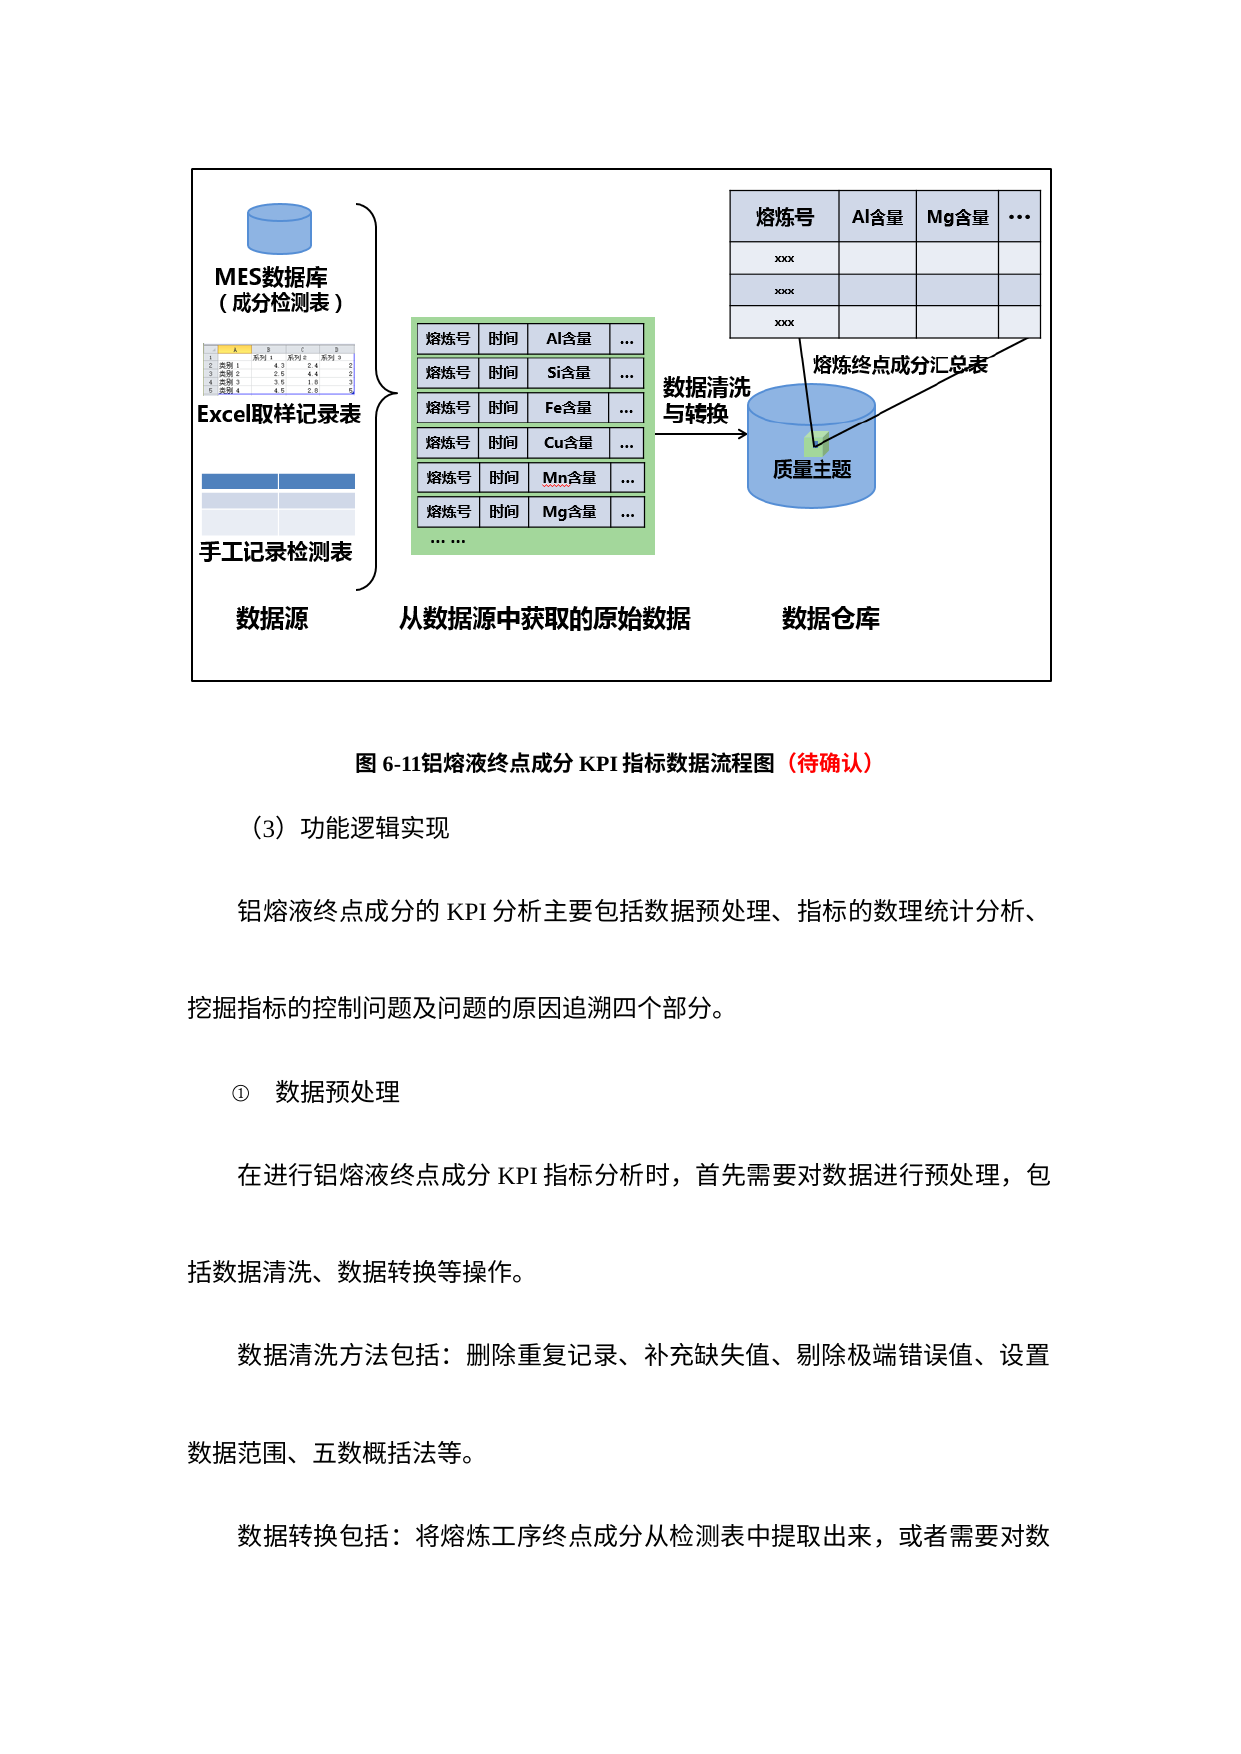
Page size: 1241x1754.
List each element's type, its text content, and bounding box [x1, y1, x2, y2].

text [187, 1502, 1053, 1567]
list 数据预处理 [231, 1058, 1053, 1123]
text 数据清洗方法包括：删除重复记录、补充缺失值、剔除极端错误值、设置数据范围、五数概括法等。 [187, 1321, 1053, 1484]
text 铝熔液终点成分的KPI分析主要包括数据预处理、指标的数理统计分析、挖掘指标的控制问题及问题的原因追溯四个部分。 [187, 877, 1053, 1039]
picture [187, 162, 1053, 684]
text 在进行铝熔液终点成分KPI指标分析时，首先需要对数据进行预处理，包括数据清洗、数据转换等操作。 [187, 1141, 1053, 1303]
text （3）功能逻辑实现 [187, 794, 1053, 859]
